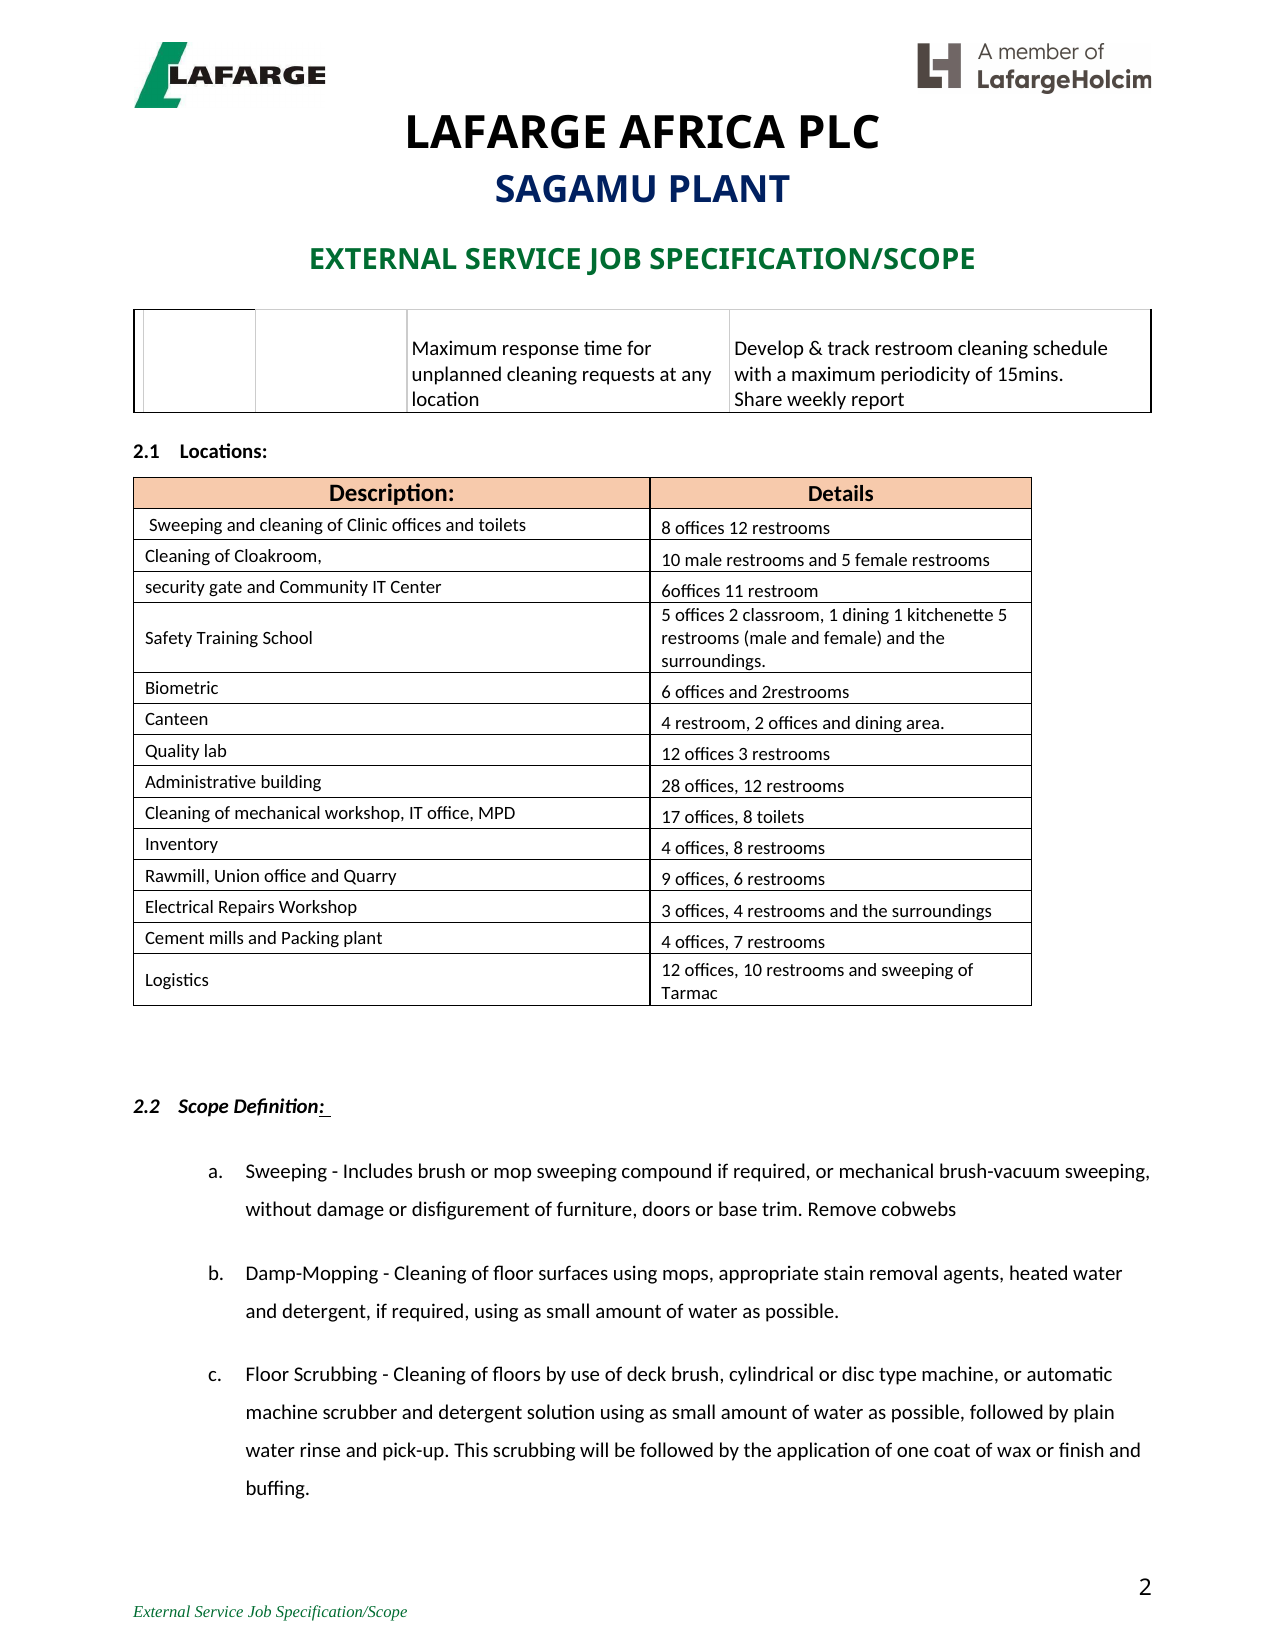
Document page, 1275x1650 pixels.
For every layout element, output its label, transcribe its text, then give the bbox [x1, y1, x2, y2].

table_cell 28 offices, 12 restrooms [651, 766, 1031, 797]
table_cell 4 offices, 8 restrooms [651, 829, 1031, 859]
table_cell 6 offices and 2restrooms [651, 673, 1031, 703]
table_cell Electrical Repairs Workshop [134, 891, 649, 922]
table_cell 5 offices 2 classroom, 1 dining 1 kitchenette 5 restrooms (male and female) and the surroundings. [651, 603, 1031, 672]
table_cell Safety Training School [134, 603, 649, 672]
table_cell Administrative building [134, 766, 649, 797]
table_cell Rawmill, Union office and Quarry [134, 860, 649, 890]
table_header Details [651, 478, 1031, 508]
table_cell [256, 310, 406, 412]
list Locations: [133, 438, 1152, 464]
table_cell 12 offices 3 restrooms [651, 735, 1031, 765]
picture [917, 43, 1152, 94]
table_cell 10 male restrooms and 5 female restrooms [651, 540, 1031, 571]
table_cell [730, 310, 1150, 412]
table_cell 8 offices 12 restrooms [651, 509, 1031, 539]
picture [134, 42, 325, 108]
text 2.2 Scope Definition: [133, 1094, 1152, 1119]
table_cell Biometric [134, 673, 649, 703]
table_cell 4 restroom, 2 offices and dining area. [651, 704, 1031, 734]
table_cell Logistics [134, 954, 649, 1004]
table_cell Sweeping and cleaning of Clinic offices and toilets [134, 509, 649, 539]
table_cell 12 offices, 10 restrooms and sweeping of Tarmac [651, 954, 1031, 1004]
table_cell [408, 310, 729, 412]
list Floor Scrubbing - Cleaning of floors by use of deck brush, cylindrical or disc type machine, or automatic machine scrubber and detergent solution using as small amount of water as possible, followed by plain water rinse and pick-up. This scrubbing will be followed by the application of one coat of wax or finish and buffing. [208, 1361, 1152, 1501]
table_cell 9 offices, 6 restrooms [651, 860, 1031, 890]
table_cell Quality lab [134, 735, 649, 765]
table_cell 6offices 11 restroom [651, 572, 1031, 602]
table_header Description: [134, 478, 649, 508]
table_cell 4 offices, 7 restrooms [651, 923, 1031, 953]
table_cell security gate and Community IT Center [134, 572, 649, 602]
list Damp-Mopping - Cleaning of floor surfaces using mops, appropriate stain removal agents, heated water and detergent, if required, using as small amount of water as possible. [208, 1260, 1152, 1323]
table_cell Inventory [134, 829, 649, 859]
list Sweeping - Includes brush or mop sweeping compound if required, or mechanical brush-vacuum sweeping, without damage or disfigurement of furniture, doors or base trim. Remove cobwebs [208, 1158, 1152, 1222]
table_cell 3 offices, 4 restrooms and the surroundings [651, 891, 1031, 922]
table_cell Cleaning of Cloakroom, [134, 540, 649, 571]
table_cell Cleaning of mechanical workshop, IT office, MPD [134, 798, 649, 828]
table_cell Canteen [134, 704, 649, 734]
table_cell Cement mills and Packing plant [134, 923, 649, 953]
table_cell 17 offices, 8 toilets [651, 798, 1031, 828]
